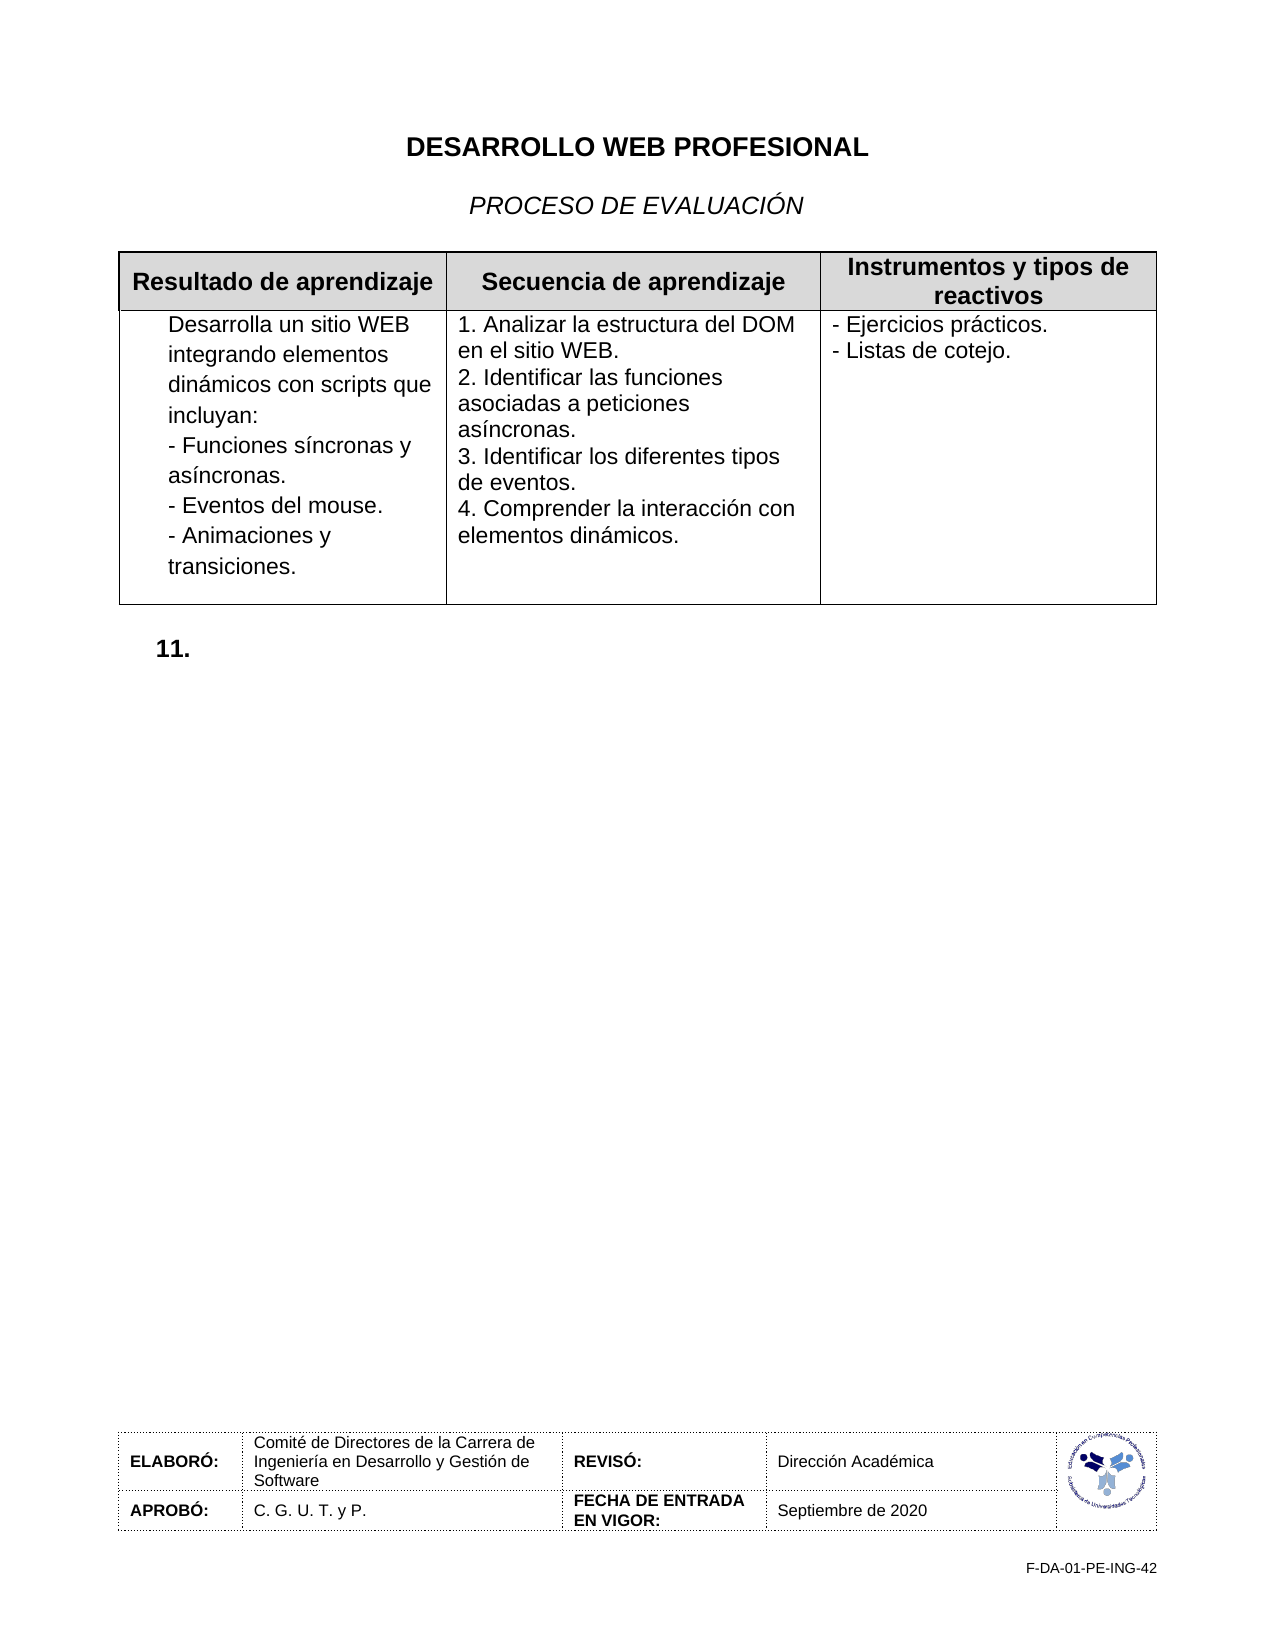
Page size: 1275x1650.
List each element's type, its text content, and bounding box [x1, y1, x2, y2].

table_cell 1. Analizar la estructura del DOM en el sitio WEB. 2. Identificar las funciones asociadas a peticiones asíncronas. 3. Identificar los diferentes tipos de eventos. 4. Comprender la interacción con elementos dinámicos. [447, 311, 820, 604]
text PROCESO DE EVALUACIÓN [118, 191, 1157, 220]
table_cell - Ejercicios prácticos. - Listas de cotejo. [821, 311, 1156, 604]
text DESARROLLO WEB PROFESIONAL [118, 131, 1157, 163]
table_header Secuencia de aprendizaje [447, 253, 820, 310]
table_header Resultado de aprendizaje [120, 253, 446, 310]
table_cell Desarrolla un sitio WEB integrando elementos dinámicos con scripts que incluyan: - Funciones síncronas y asíncronas. - Eventos del mouse. - Animaciones y transiciones. [120, 311, 446, 604]
picture [1067, 1432, 1146, 1509]
table_header Instrumentos y tipos de reactivos [821, 253, 1156, 310]
